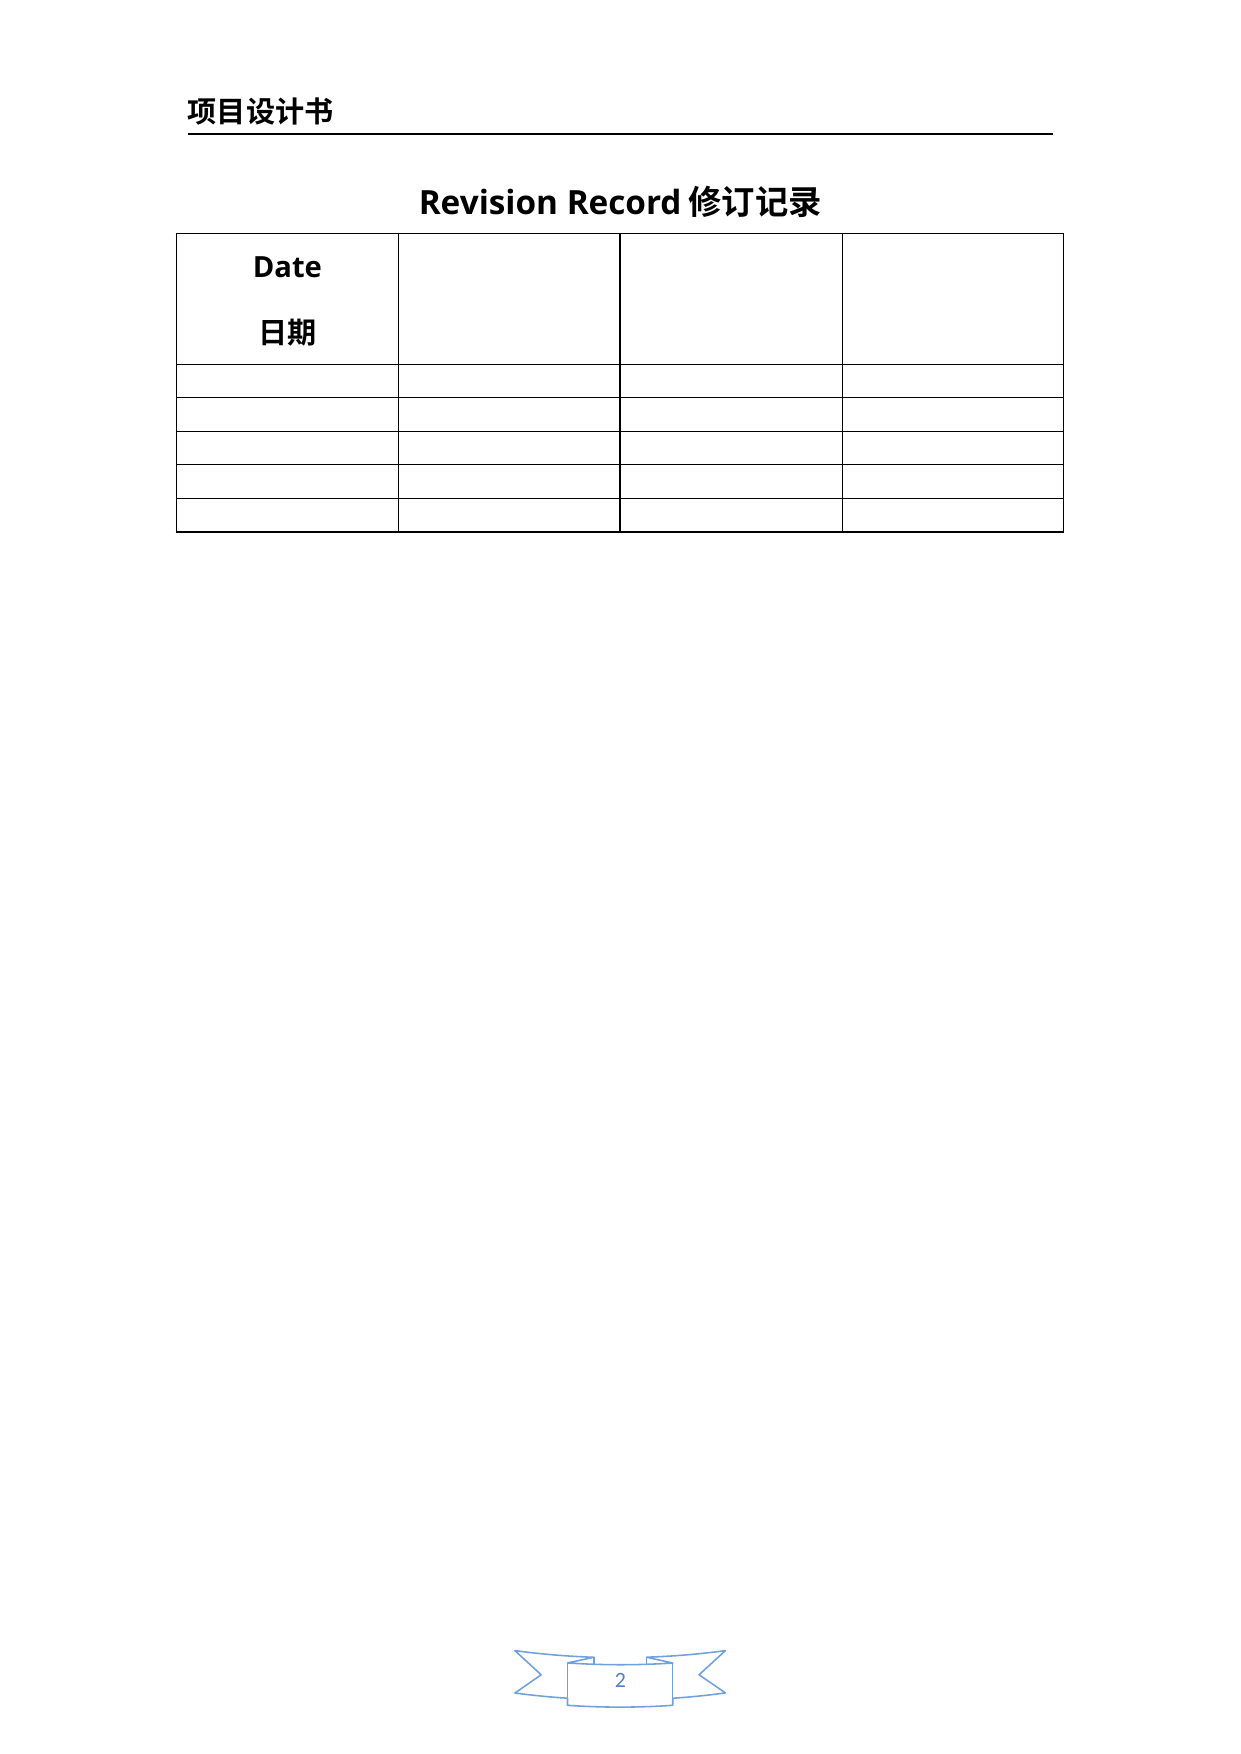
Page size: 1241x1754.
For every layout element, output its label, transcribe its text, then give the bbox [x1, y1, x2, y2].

table_header [843, 234, 1063, 364]
table_cell [843, 465, 1063, 498]
table_cell [399, 398, 619, 431]
table_cell [843, 499, 1063, 531]
table_cell [399, 432, 619, 464]
table_cell [621, 465, 842, 498]
table_cell [177, 465, 398, 498]
table_header [621, 234, 842, 364]
table_cell [843, 398, 1063, 431]
table_cell [177, 365, 398, 397]
table_cell [399, 499, 619, 531]
text Revision Record修订记录 [187, 168, 1053, 233]
table_cell [177, 499, 398, 531]
table_header Date 日期 [177, 234, 398, 364]
table_cell [177, 432, 398, 464]
table_cell [621, 365, 842, 397]
table_cell [399, 365, 619, 397]
table_cell [843, 365, 1063, 397]
table_cell [621, 432, 842, 464]
table_header [399, 234, 619, 364]
table_cell [399, 465, 619, 498]
table_cell [621, 398, 842, 431]
table_cell [177, 398, 398, 431]
table_cell [843, 432, 1063, 464]
table_cell [621, 499, 842, 531]
